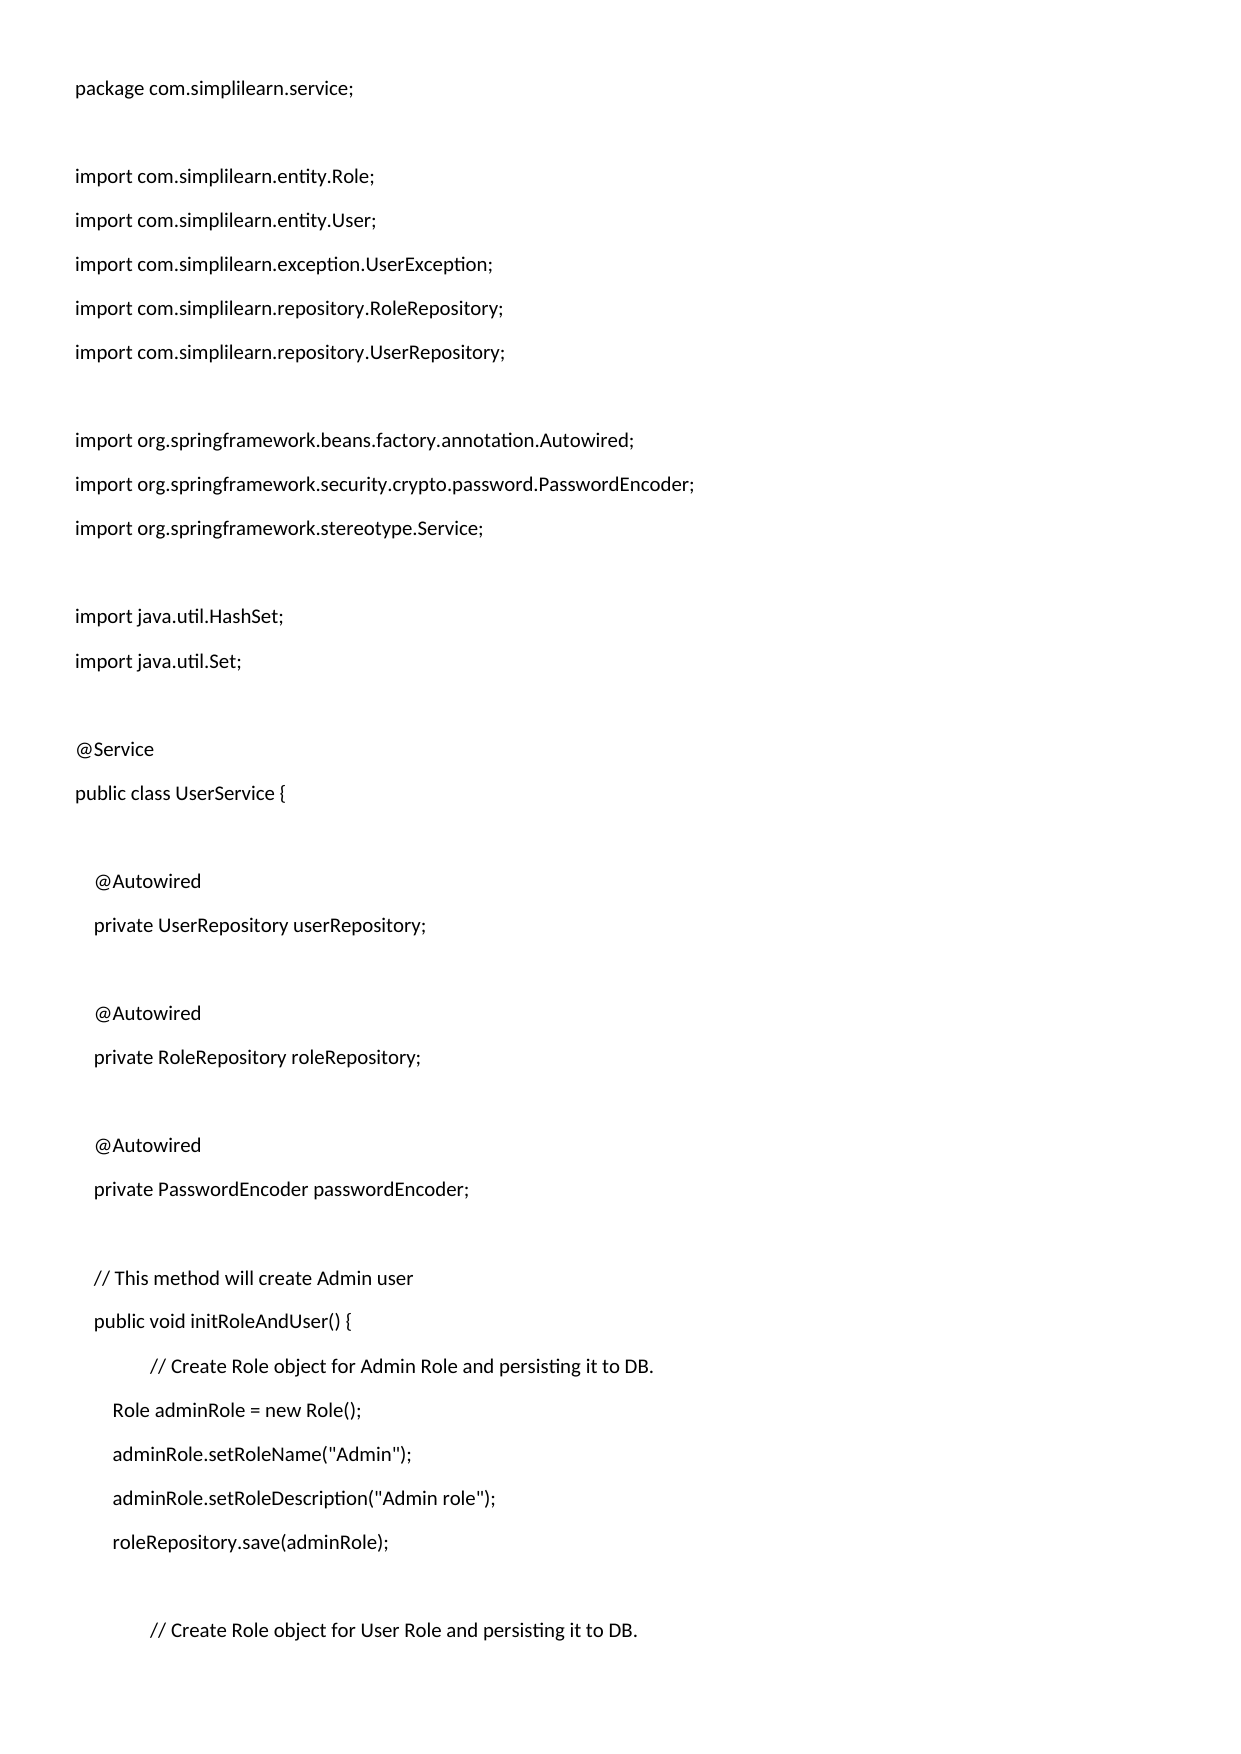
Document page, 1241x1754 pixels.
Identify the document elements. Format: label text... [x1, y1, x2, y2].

text roleRepository.save(adminRole); [75, 1529, 1165, 1554]
text import java.util.Set; [75, 648, 1165, 673]
text import com.simplilearn.entity.User; [75, 207, 1165, 233]
text import org.springframework.beans.factory.annotation.Autowired; [75, 427, 1165, 453]
text public void initRoleAndUser() { [75, 1309, 1165, 1334]
text // Create Role object for Admin Role and persisting it to DB. [75, 1353, 1165, 1378]
text public class UserService { [75, 780, 1165, 805]
text package com.simplilearn.service; [75, 75, 1165, 100]
text // This method will create Admin user [75, 1265, 1165, 1290]
text @Autowired [75, 868, 1165, 893]
text @Autowired [75, 1132, 1165, 1158]
text import com.simplilearn.exception.UserException; [75, 251, 1165, 277]
text @Autowired [75, 1000, 1165, 1026]
text import com.simplilearn.entity.Role; [75, 163, 1165, 188]
text import com.simplilearn.repository.RoleRepository; [75, 295, 1165, 321]
text Role adminRole = new Role(); [75, 1397, 1165, 1422]
text adminRole.setRoleDescription("Admin role"); [75, 1485, 1165, 1510]
text import com.simplilearn.repository.UserRepository; [75, 339, 1165, 365]
text adminRole.setRoleName("Admin"); [75, 1441, 1165, 1466]
text @Service [75, 736, 1165, 761]
text // Create Role object for User Role and persisting it to DB. [75, 1617, 1165, 1643]
text private UserRepository userRepository; [75, 912, 1165, 938]
text private RoleRepository roleRepository; [75, 1044, 1165, 1070]
text import org.springframework.security.crypto.password.PasswordEncoder; [75, 472, 1165, 497]
text import org.springframework.stereotype.Service; [75, 516, 1165, 541]
text private PasswordEncoder passwordEncoder; [75, 1177, 1165, 1202]
text import java.util.HashSet; [75, 604, 1165, 629]
